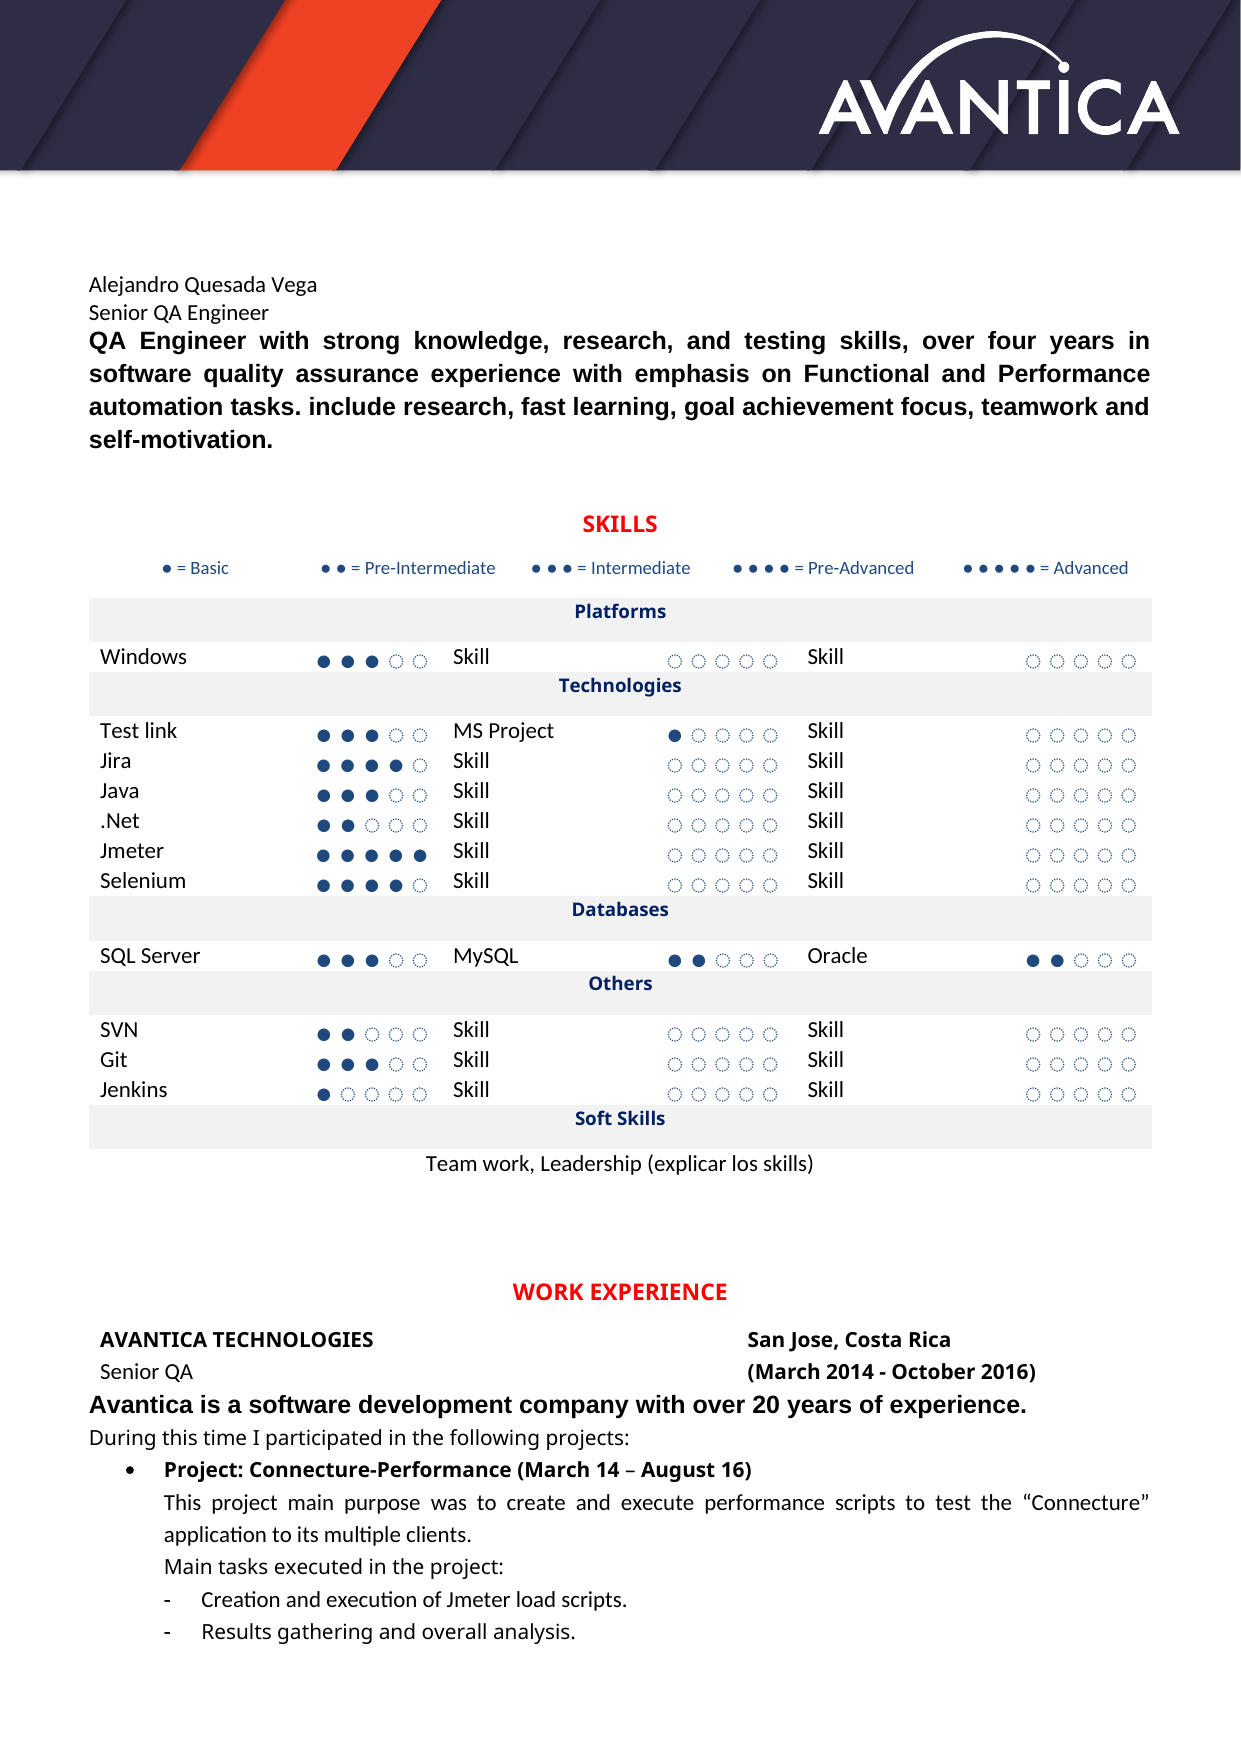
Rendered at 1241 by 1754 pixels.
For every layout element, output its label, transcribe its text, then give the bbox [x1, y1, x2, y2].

table_cell [301, 642, 442, 672]
table_cell [649, 1075, 796, 1105]
list Main tasks executed in the project: [164, 1552, 1152, 1581]
table_cell [1010, 941, 1152, 971]
subtitle WORK EXPERIENCE [89, 1276, 1152, 1307]
list Results gathering and overall analysis. [164, 1617, 1152, 1645]
table_cell Technologies [89, 672, 1152, 716]
picture [818, 31, 1180, 135]
table_cell [1010, 1045, 1152, 1075]
table_header = Advanced [939, 556, 1152, 598]
table_cell [301, 806, 442, 836]
table_cell [649, 806, 796, 836]
table_cell [1010, 1015, 1152, 1045]
table_cell [1010, 716, 1152, 746]
table_cell [649, 941, 796, 971]
table_header = Intermediate [514, 556, 707, 598]
table_cell [301, 1015, 442, 1045]
table_cell Databases [89, 896, 1152, 941]
table_cell [301, 746, 442, 776]
list Project: ( – ) [126, 1455, 1152, 1484]
table_cell Platforms [89, 598, 1152, 642]
table_cell [301, 941, 442, 971]
table_cell [1010, 776, 1152, 806]
table_cell [301, 836, 442, 866]
table_cell [1010, 1075, 1152, 1105]
table_cell [1010, 866, 1152, 896]
table_cell [1010, 806, 1152, 836]
table_cell [301, 1075, 442, 1105]
table_cell [649, 642, 796, 672]
table_header [89, 1325, 736, 1389]
table_header = Pre-Intermediate [301, 556, 514, 598]
table_cell [649, 1045, 796, 1075]
table_header = Basic [89, 556, 301, 598]
table_cell [1010, 746, 1152, 776]
table_cell [649, 776, 796, 806]
table_cell [301, 866, 442, 896]
table_cell [649, 1015, 796, 1045]
table_cell Others [89, 971, 1152, 1015]
table_cell [649, 866, 796, 896]
table_header = Pre-Advanced [707, 556, 939, 598]
subtitle SKILLS [89, 508, 1152, 539]
table_cell [649, 836, 796, 866]
table_cell [301, 776, 442, 806]
table_cell [649, 716, 796, 746]
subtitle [89, 1423, 1152, 1451]
table_cell [1010, 836, 1152, 866]
table_cell [301, 1045, 442, 1075]
table_cell [649, 746, 796, 776]
table_cell [1010, 642, 1152, 672]
table_cell [301, 716, 442, 746]
table_header Costa Rica ( - ) [736, 1325, 1152, 1389]
table_cell Soft Skills [89, 1105, 1152, 1149]
